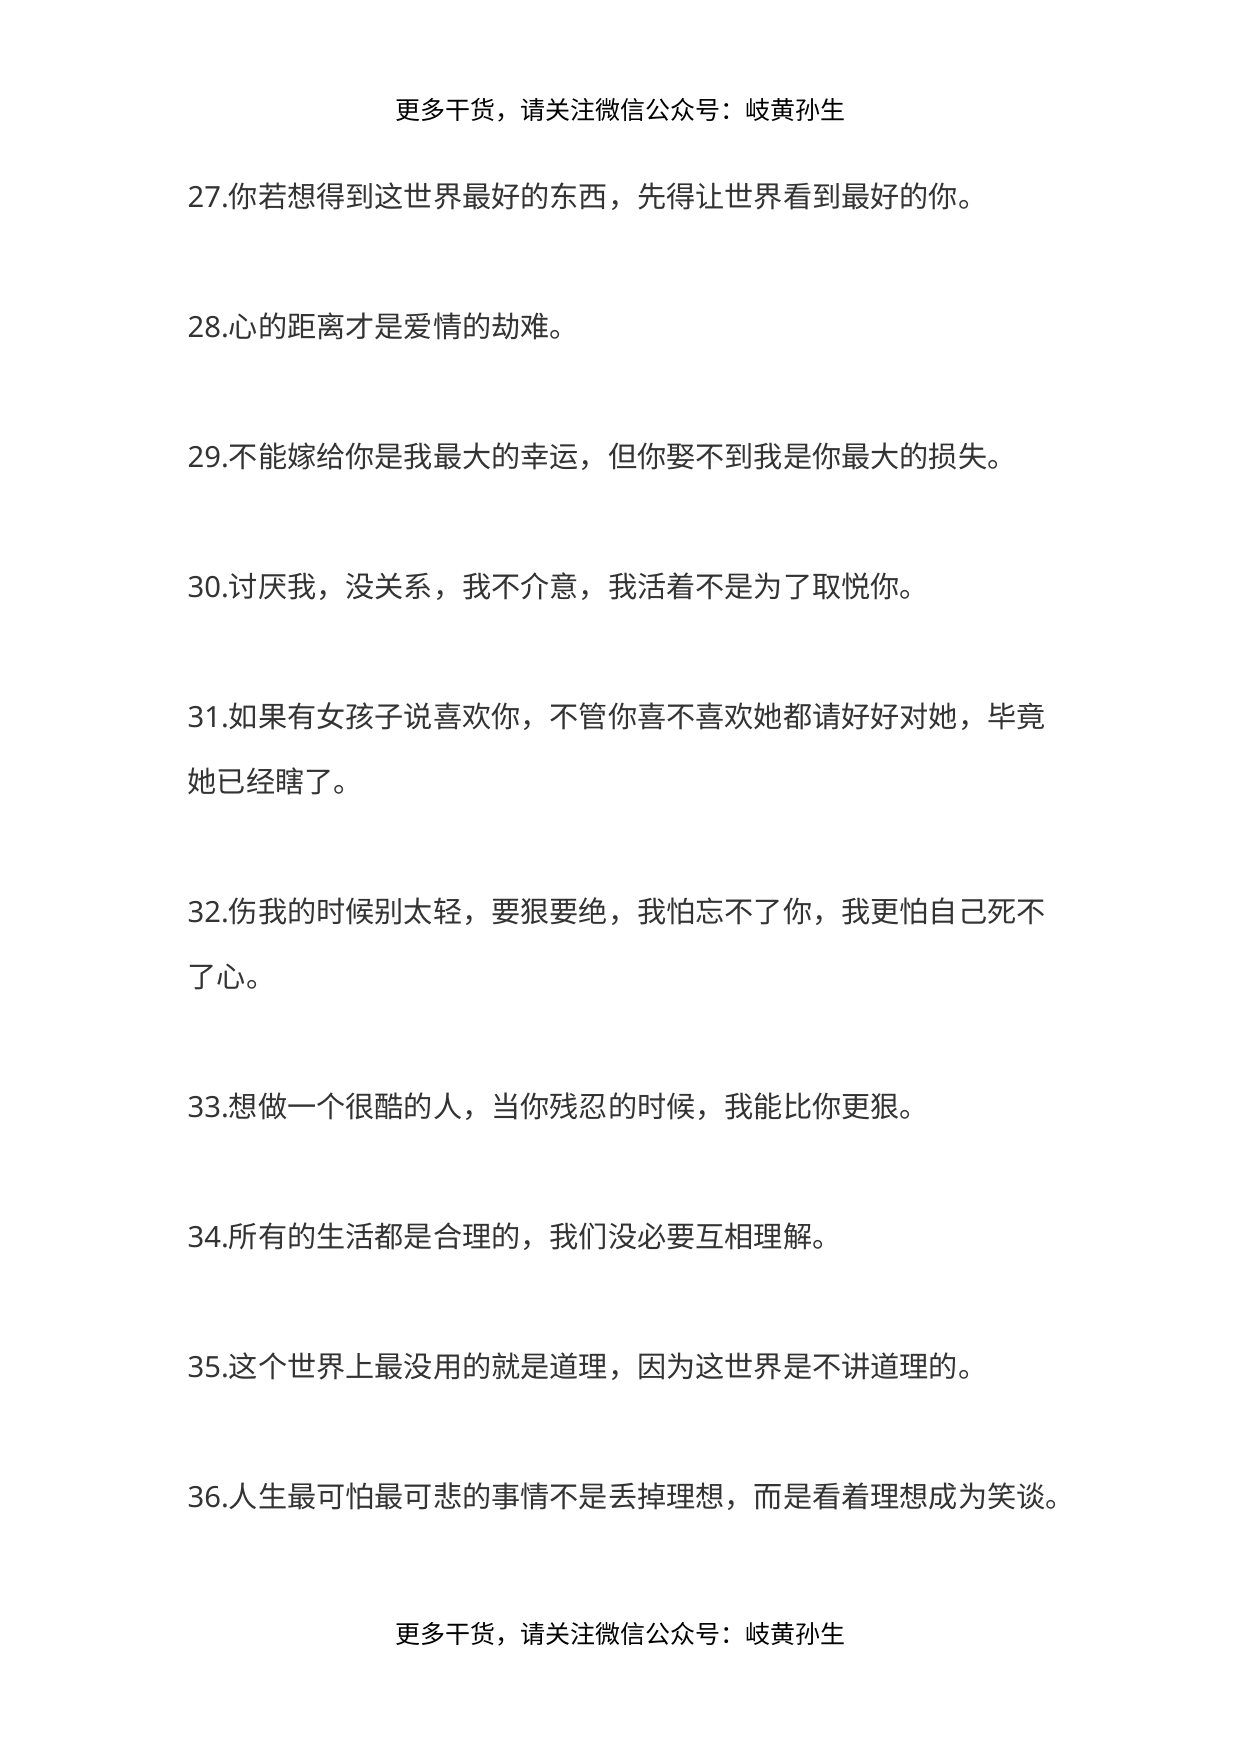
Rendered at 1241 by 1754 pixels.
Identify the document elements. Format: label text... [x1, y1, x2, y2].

text 33.想做一个很酷的人，当你残忍的时候，我能比你更狠。 [187, 1072, 1053, 1137]
text 28.心的距离才是爱情的劫难。 [187, 292, 1053, 357]
text 30.讨厌我，没关系，我不介意，我活着不是为了取悦你。 [187, 552, 1053, 617]
text 36.人生最可怕最可悲的事情不是丢掉理想，而是看着理想成为笑谈。 [187, 1462, 1053, 1527]
text 31.如果有女孩子说喜欢你，不管你喜不喜欢她都请好好对她，毕竟她已经瞎了。 [187, 682, 1053, 812]
text 34.所有的生活都是合理的，我们没必要互相理解。 [187, 1202, 1053, 1267]
text 32.伤我的时候别太轻，要狠要绝，我怕忘不了你，我更怕自己死不了心。 [187, 877, 1053, 1007]
text 35.这个世界上最没用的就是道理，因为这世界是不讲道理的。 [187, 1332, 1053, 1397]
text 29.不能嫁给你是我最大的幸运，但你娶不到我是你最大的损失。 [187, 422, 1053, 487]
text 27.你若想得到这世界最好的东西，先得让世界看到最好的你。 [187, 162, 1053, 227]
